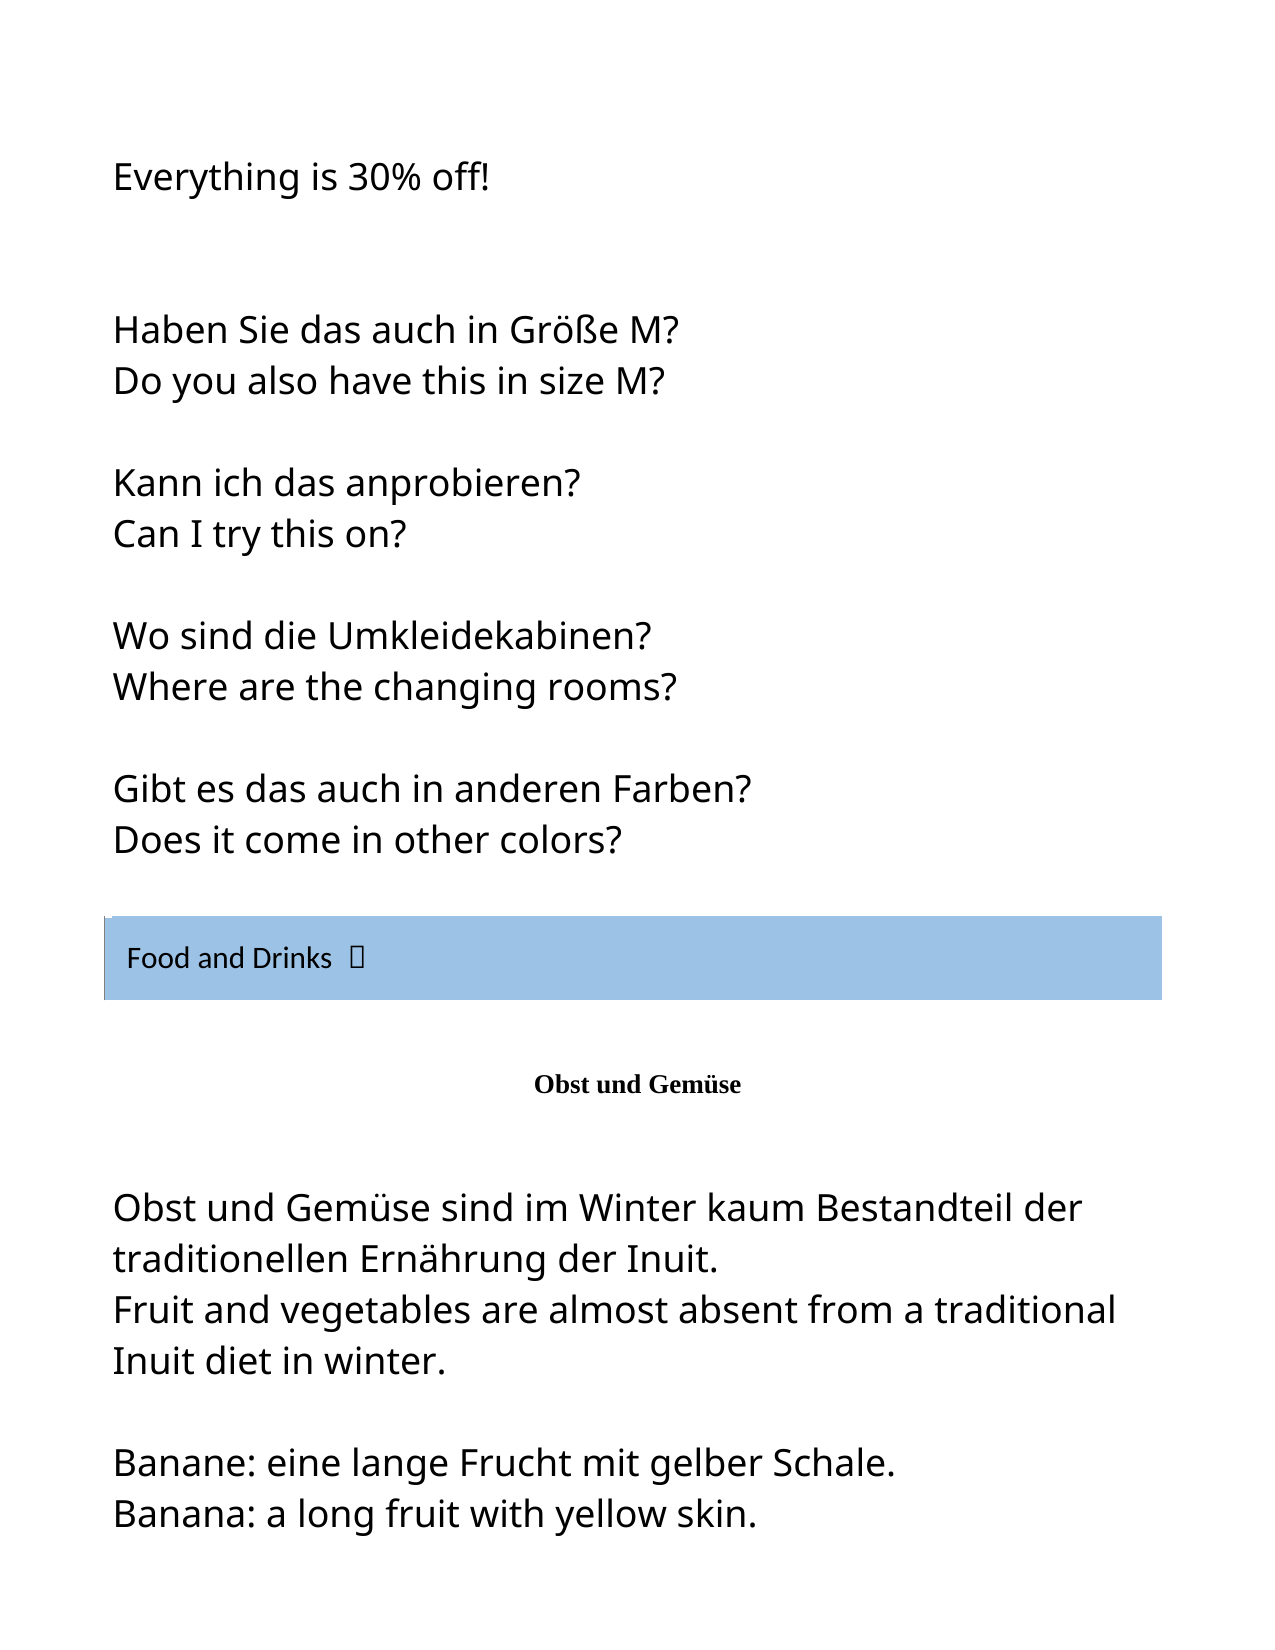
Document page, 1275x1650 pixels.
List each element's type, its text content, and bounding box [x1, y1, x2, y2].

text Everything is 30% off! [112, 150, 1162, 201]
text Do you also have this in size M? [112, 354, 1162, 405]
text Haben Sie das auch in Größe M? [112, 303, 1162, 354]
text Does it come in other colors? [112, 813, 1162, 864]
text Obst und Gemüse [112, 1068, 1162, 1099]
text Banana: a long fruit with yellow skin. [112, 1488, 1162, 1539]
text Fruit and vegetables are almost absent from a traditional Inuit diet in winter. [112, 1284, 1162, 1386]
text Food and Drinks 🍹 [105, 935, 1162, 977]
text Kann ich das anprobieren? [112, 456, 1162, 507]
text Obst und Gemüse sind im Winter kaum Bestandteil der traditionellen Ernährung der Inuit. [112, 1182, 1162, 1284]
text Banane: eine lange Frucht mit gelber Schale. [112, 1437, 1162, 1488]
text Gibt es das auch in anderen Farben? [112, 762, 1162, 813]
text Can I try this on? [112, 507, 1162, 558]
text Wo sind die Umkleidekabinen? [112, 609, 1162, 660]
text Where are the changing rooms? [112, 660, 1162, 711]
